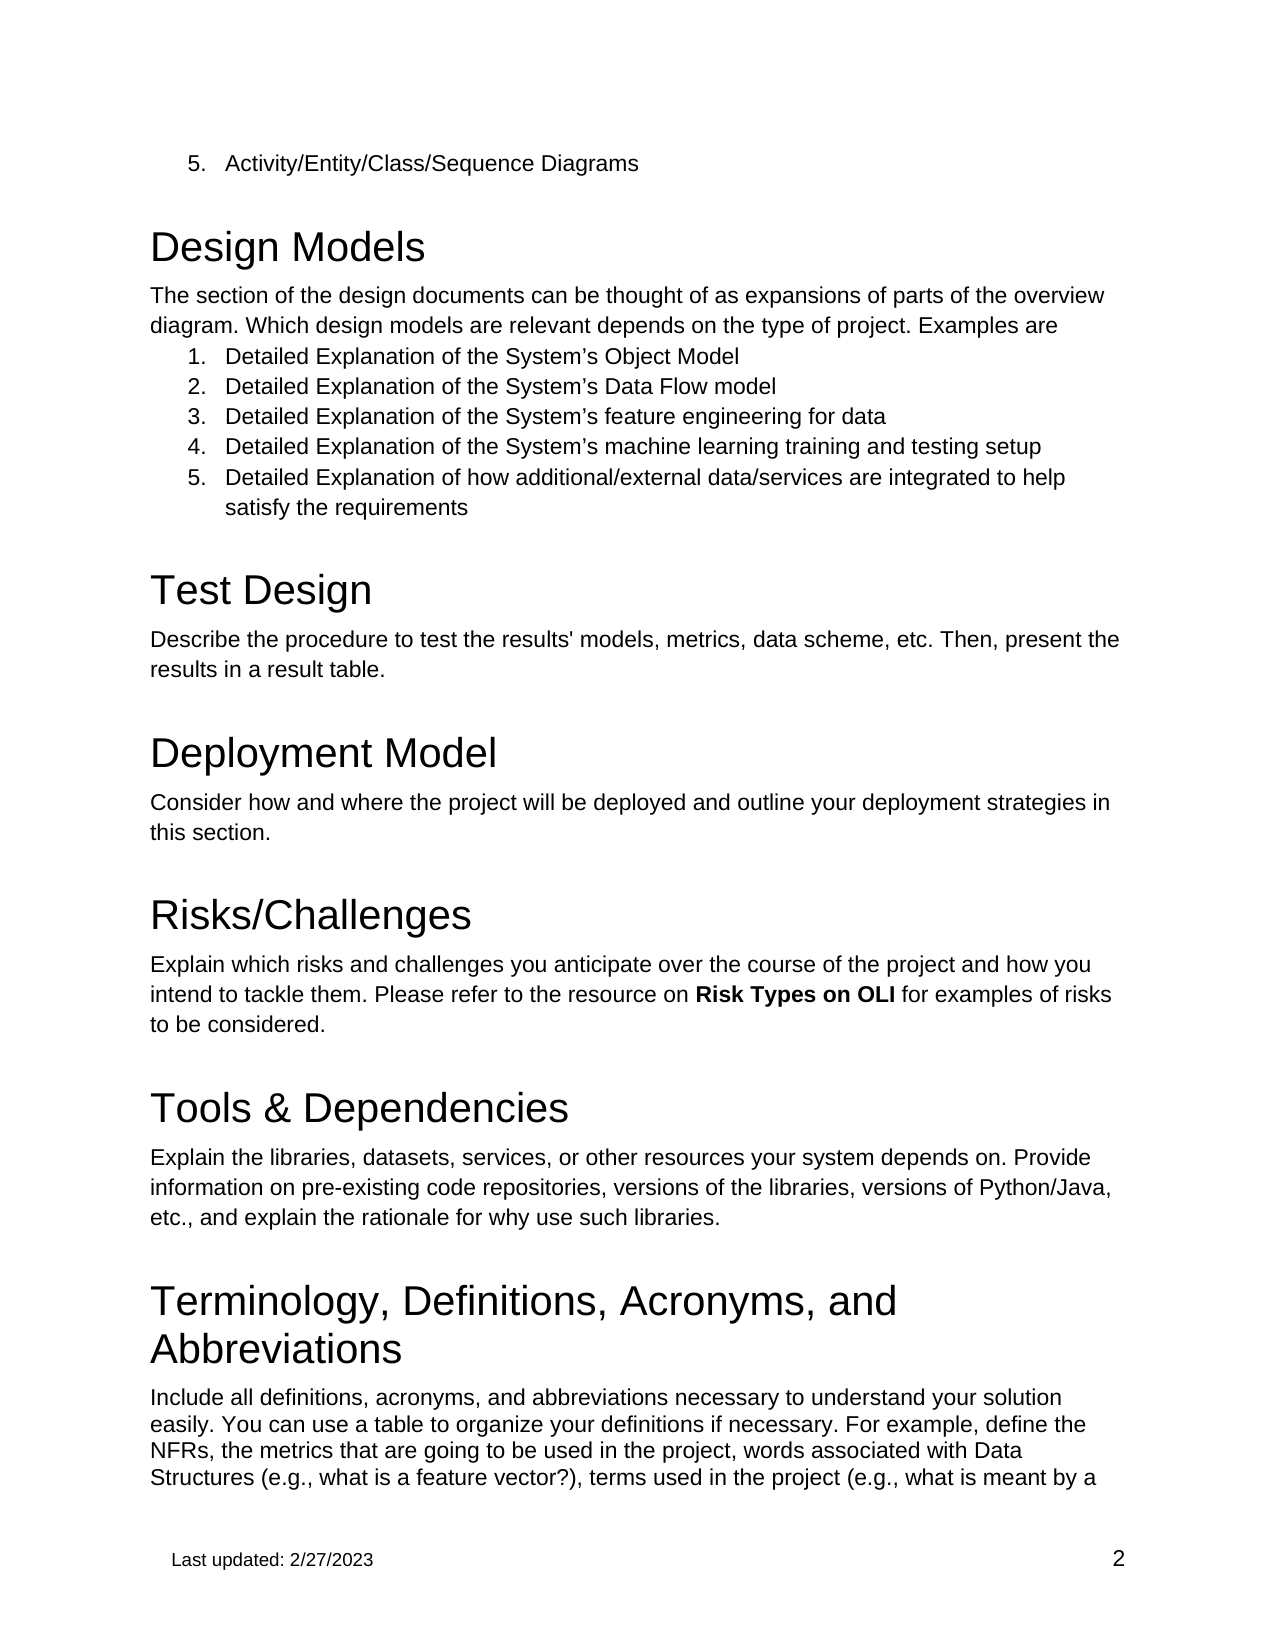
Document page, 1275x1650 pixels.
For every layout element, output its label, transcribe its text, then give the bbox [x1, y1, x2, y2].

list Detailed Explanation of the System’s feature engineering for data [187, 403, 1125, 429]
text Explain which risks and challenges you anticipate over the course of the project and how you intend to tackle them. Please refer to the resource on Risk Types on OLI for examples of risks to be considered. [150, 951, 1125, 1038]
subtitle Tools & Dependencies [150, 1083, 1125, 1131]
text The section of the design documents can be thought of as expansions of parts of the overview diagram. Which design models are relevant depends on the type of project. Examples are [150, 282, 1125, 339]
list Detailed Explanation of how additional/external data/services are integrated to help satisfy the requirements [187, 463, 1125, 520]
list Detailed Explanation of the System’s machine learning training and testing setup [187, 433, 1125, 460]
subtitle Risks/Challenges [150, 891, 1125, 938]
subtitle Design Models [150, 222, 1125, 270]
text Explain the libraries, datasets, services, or other resources your system depends on. Provide information on pre-existing code repositories, versions of the libraries, versions of Python/Java, etc., and explain the rationale for why use such libraries. [150, 1144, 1125, 1231]
subtitle Test Design [150, 566, 1125, 613]
text Describe the procedure to test the results' models, metrics, data scheme, etc. Then, present the results in a result table. [150, 626, 1125, 683]
subtitle Terminology, Definitions, Acronyms, and Abbreviations [150, 1276, 1125, 1372]
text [150, 1384, 1125, 1490]
text Consider how and where the project will be deployed and outline your deployment strategies in this section. [150, 788, 1125, 845]
subtitle Deployment Model [150, 728, 1125, 776]
list Detailed Explanation of the System’s Object Model [187, 343, 1125, 369]
list Detailed Explanation of the System’s Data Flow model [187, 373, 1125, 399]
list Activity/Entity/Class/Sequence Diagrams [187, 150, 1125, 176]
